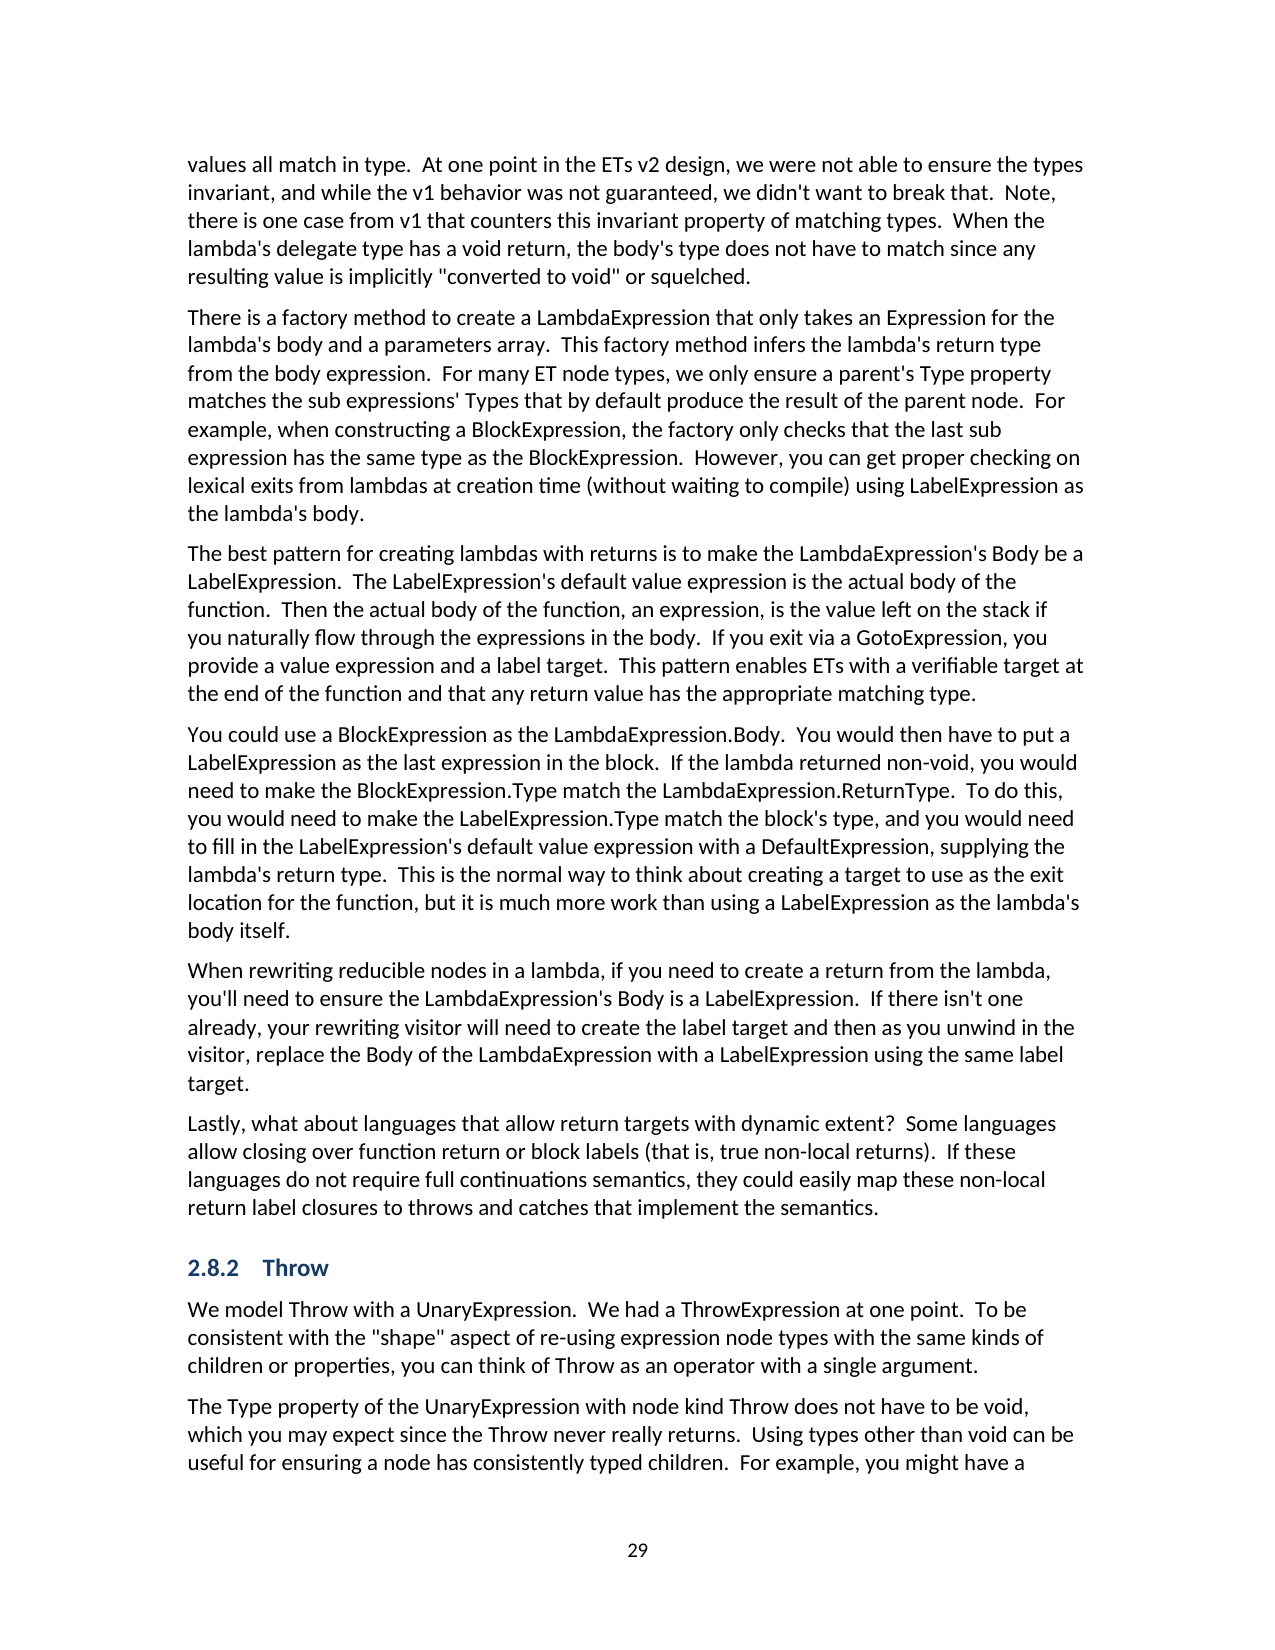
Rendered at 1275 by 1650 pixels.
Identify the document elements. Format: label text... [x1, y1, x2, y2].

text You could use a BlockExpression as the LambdaExpression.Body. You would then have to put a LabelExpression as the last expression in the block. If the lambda returned non-void, you would need to make the BlockExpression.Type match the LambdaExpression.ReturnType. To do this, you would need to make the LabelExpression.Type match the block's type, and you would need to fill in the LabelExpression's default value expression with a DefaultExpression, supplying the lambda's return type. This is the normal way to think about creating a target to use as the exit location for the function, but it is much more work than using a LabelExpression as the lambda's body itself. [187, 720, 1087, 944]
text When rewriting reducible nodes in a lambda, if you need to create a return from the lambda, you'll need to ensure the LambdaExpression's Body is a LabelExpression. If there isn't one already, your rewriting visitor will need to create the label target and then as you unwind in the visitor, replace the Body of the LambdaExpression with a LabelExpression using the same label target. [187, 957, 1087, 1097]
text The best pattern for creating lambdas with returns is to make the LambdaExpression's Body be a LabelExpression. The LabelExpression's default value expression is the actual body of the function. Then the actual body of the function, an expression, is the value left on the stack if you naturally flow through the expressions in the body. If you exit via a GotoExpression, you provide a value expression and a label target. This pattern enables ETs with a verifiable target at the end of the function and that any return value has the appropriate matching type. [187, 539, 1087, 707]
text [187, 1392, 1087, 1476]
text There is a factory method to create a LambdaExpression that only takes an Expression for the lambda's body and a parameters array. This factory method infers the lambda's return type from the body expression. For many ET node types, we only ensure a parent's Type property matches the sub expressions' Types that by default produce the result of the parent node. For example, when constructing a BlockExpression, the factory only checks that the last sub expression has the same type as the BlockExpression. However, you can get proper checking on lexical exits from lambdas at creation time (without waiting to compile) using LabelExpression as the lambda's body. [187, 303, 1087, 527]
text Lastly, what about languages that allow return targets with dynamic extent? Some languages allow closing over function return or block labels (that is, true non-local returns). If these languages do not require full continuations semantics, they could easily map these non-local return label closures to throws and catches that implement the semantics. [187, 1109, 1087, 1221]
subtitle Throw [187, 1252, 1087, 1283]
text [187, 150, 1087, 290]
text We model Throw with a UnaryExpression. We had a ThrowExpression at one point. To be consistent with the "shape" aspect of re-using expression node types with the same kinds of children or properties, you can think of Throw as an operator with a single argument. [187, 1296, 1087, 1379]
